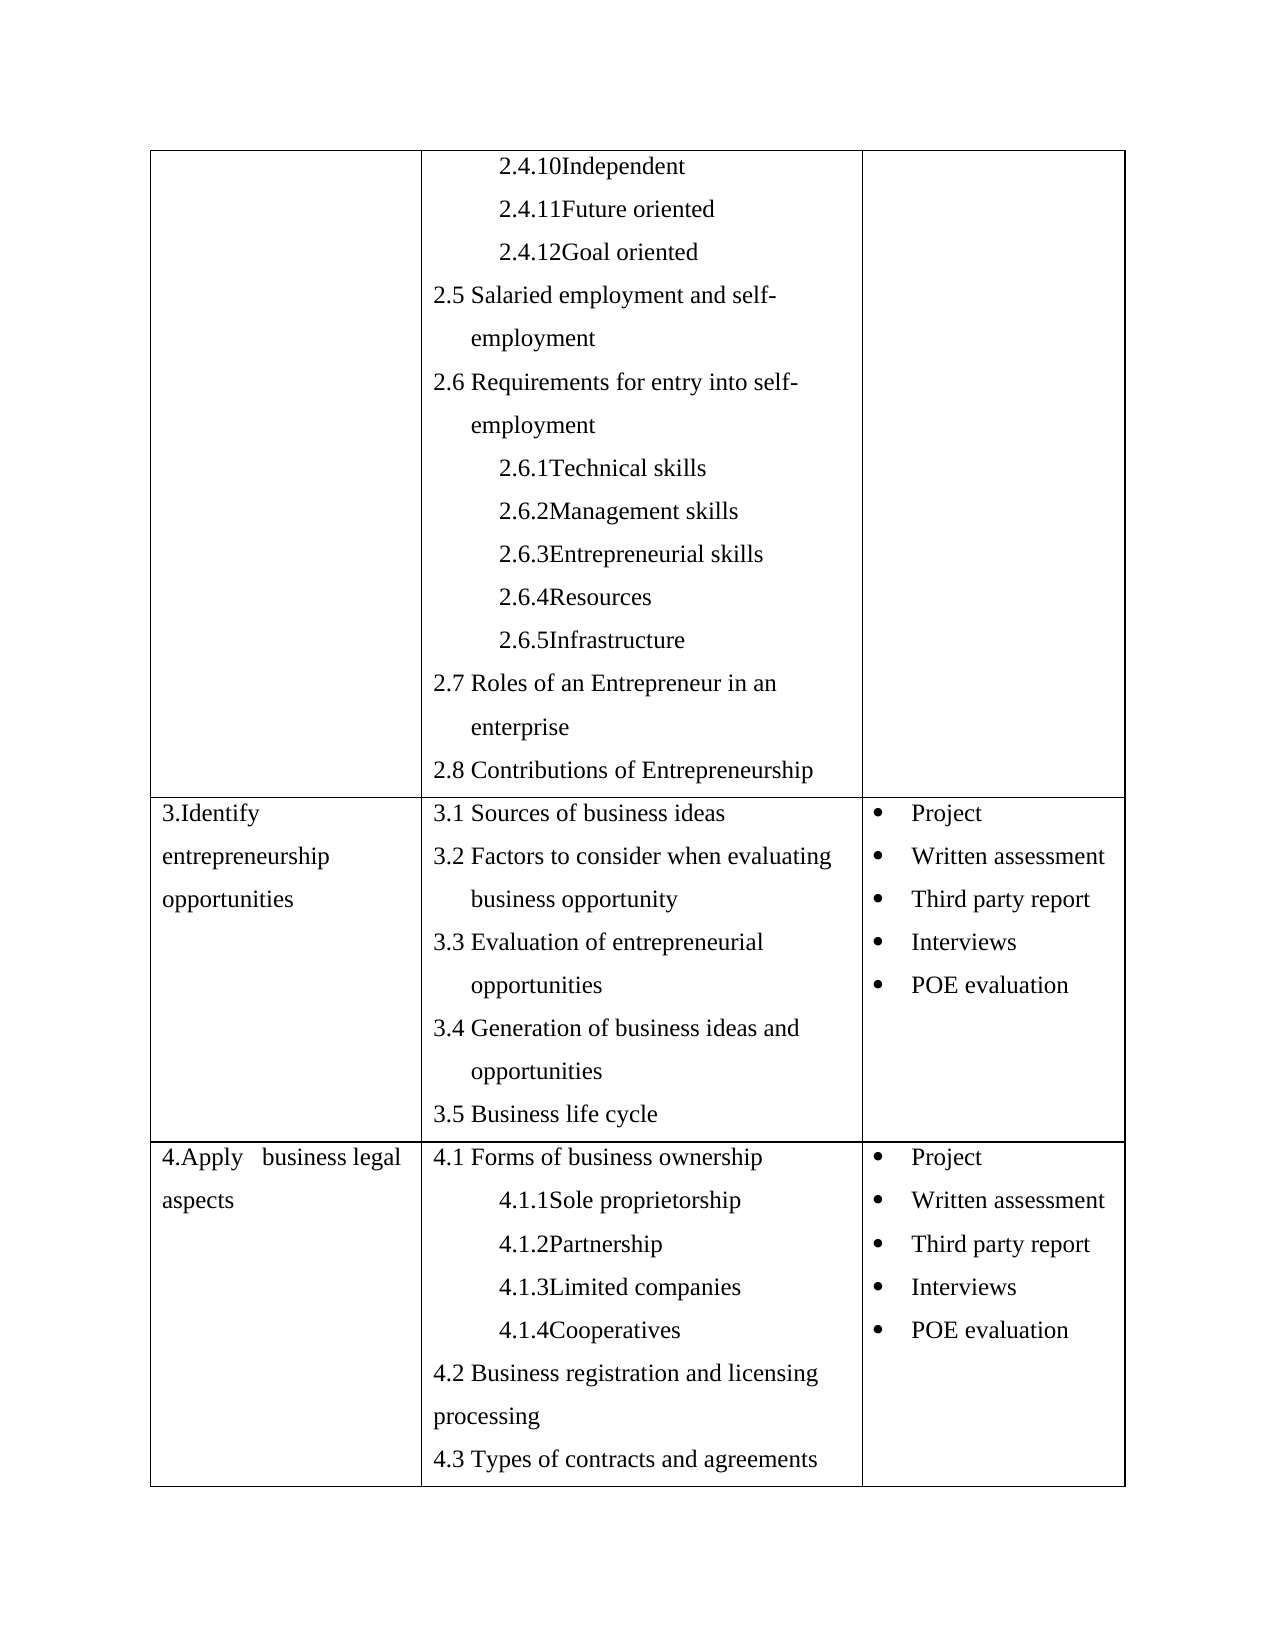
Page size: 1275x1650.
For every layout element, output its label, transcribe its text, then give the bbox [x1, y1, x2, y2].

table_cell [151, 1143, 421, 1486]
table_cell Project Written assessment Third party report Interviews POE evaluation [863, 798, 1124, 1141]
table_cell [151, 151, 421, 797]
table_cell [422, 1143, 862, 1486]
table_cell 3.Identify entrepreneurship opportunities [151, 798, 421, 1141]
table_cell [863, 151, 1124, 797]
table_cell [863, 1143, 1124, 1486]
table_cell Sources of business ideas Factors to consider when evaluating business opportunity Evaluation of entrepreneurial opportunities Generation of business ideas and opportunities Business life cycle [422, 798, 862, 1141]
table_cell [422, 151, 862, 797]
